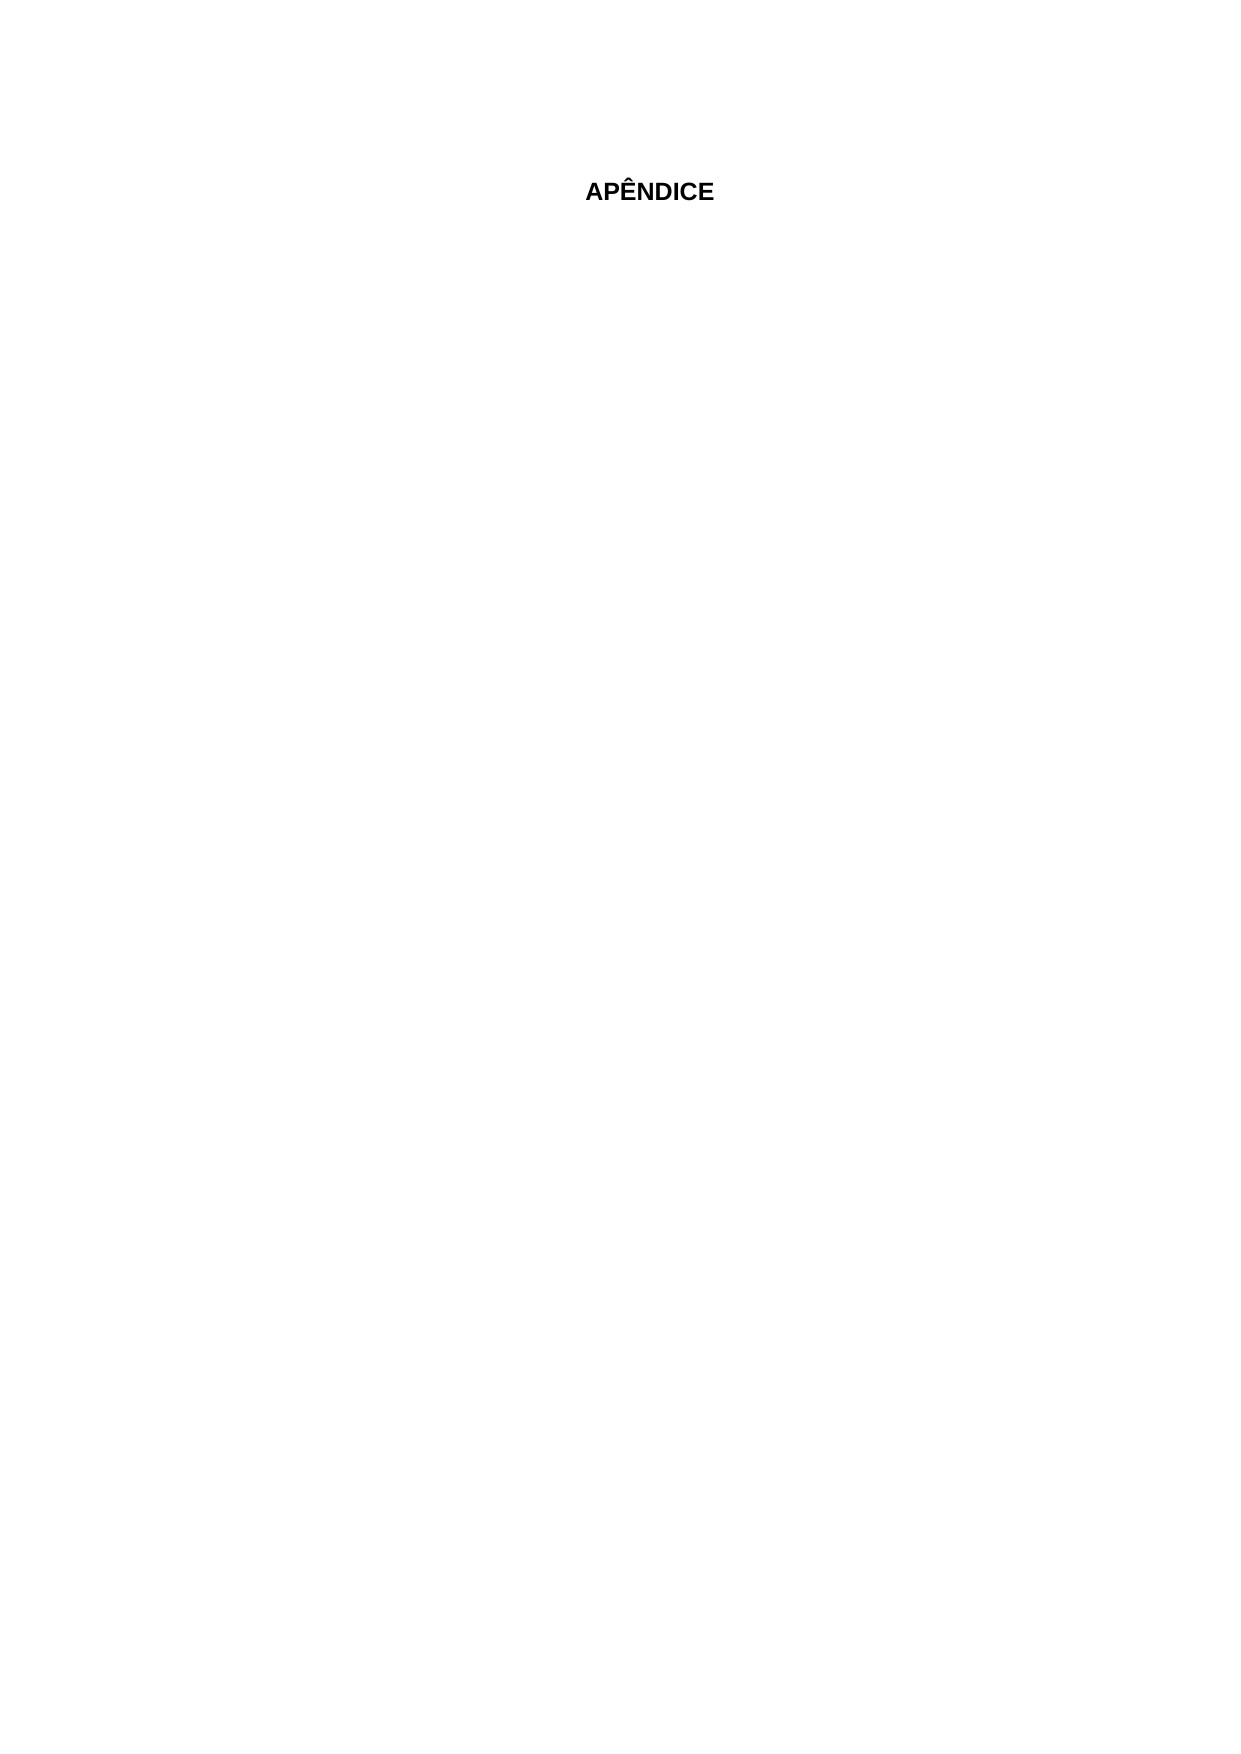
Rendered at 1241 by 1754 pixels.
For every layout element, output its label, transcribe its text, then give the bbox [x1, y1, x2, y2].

subtitle APÊNDICE [177, 177, 1122, 206]
